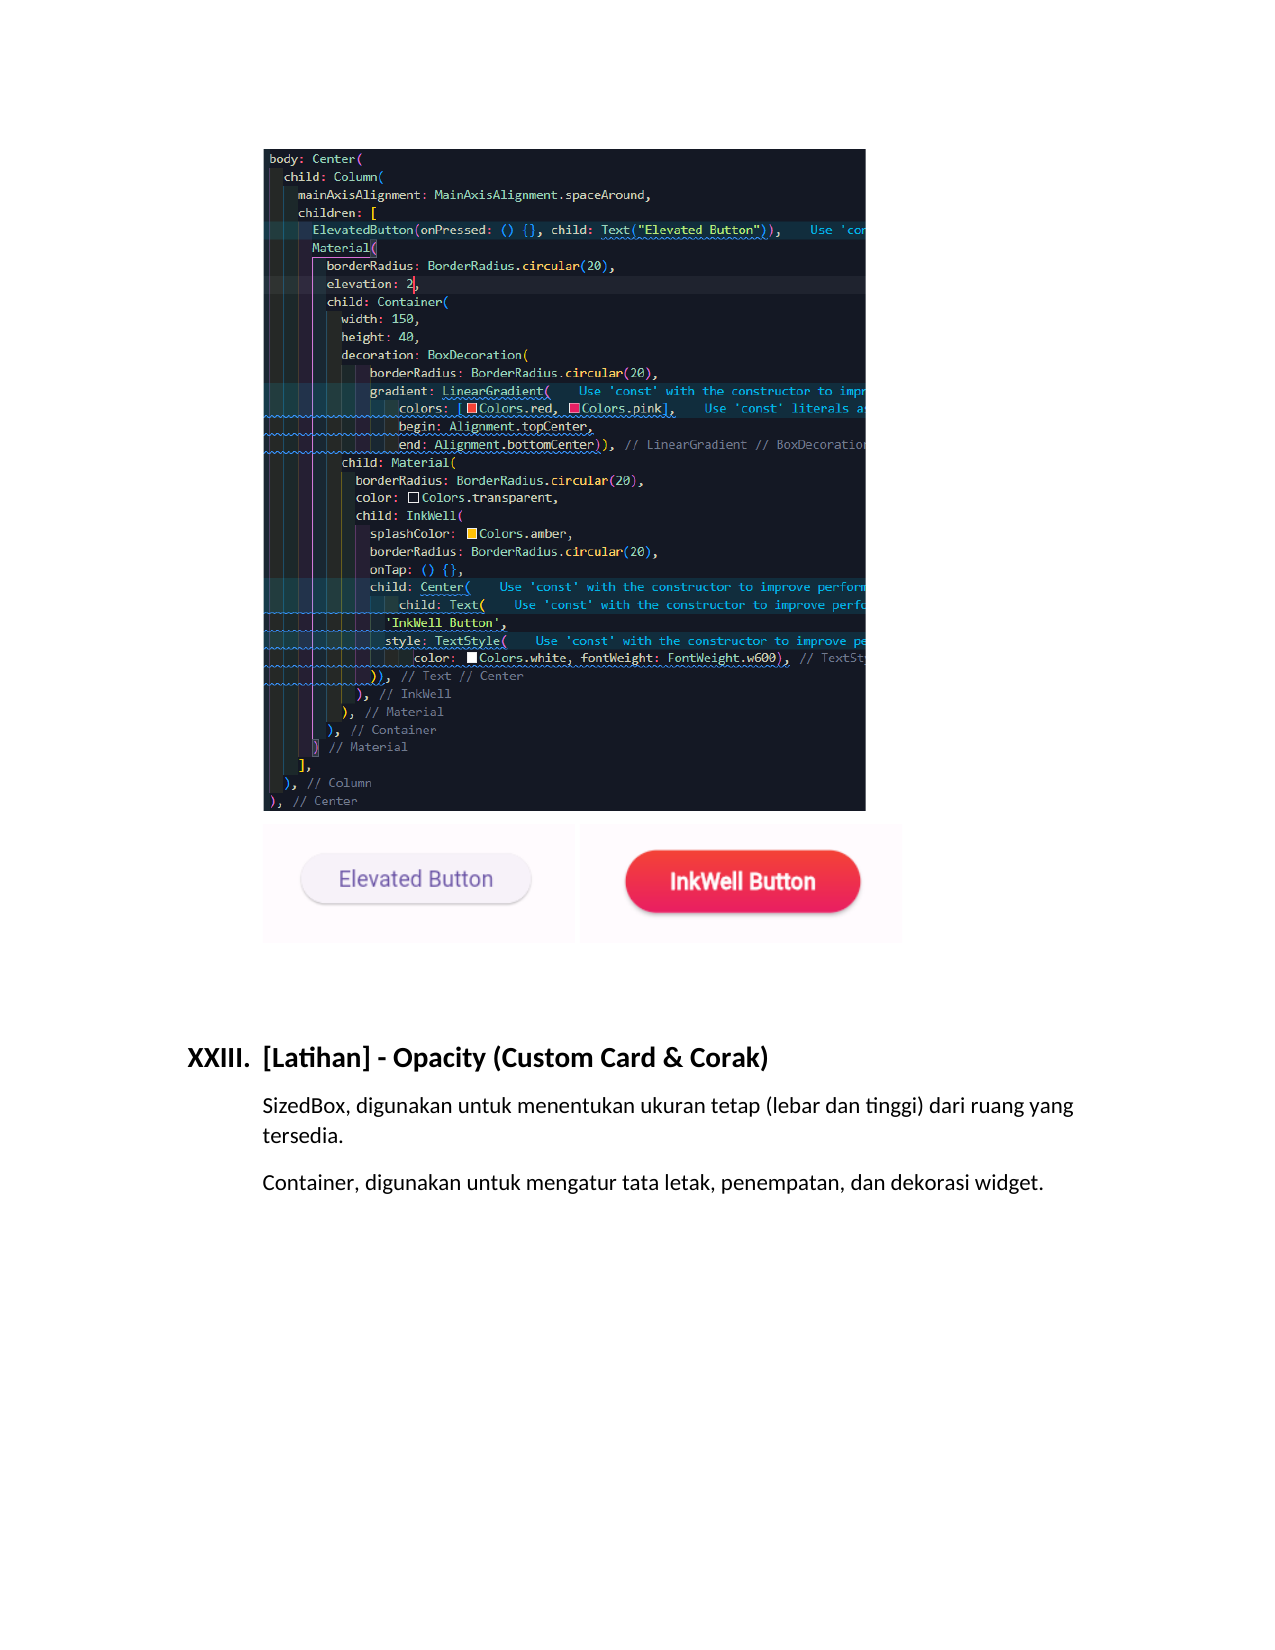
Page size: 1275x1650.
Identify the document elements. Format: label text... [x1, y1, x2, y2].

picture [579, 824, 903, 943]
picture [262, 149, 866, 809]
text Container, digunakan untuk mengatur tata letak, penempatan, dan dekorasi widget. [262, 1168, 1125, 1196]
picture [262, 824, 575, 943]
text SizedBox, digunakan untuk menentukan ukuran tetap (lebar dan tinggi) dari ruang yang tersedia. [262, 1091, 1125, 1149]
subtitle [Latihan] - Opacity (Custom Card & Corak) [187, 1039, 1125, 1074]
